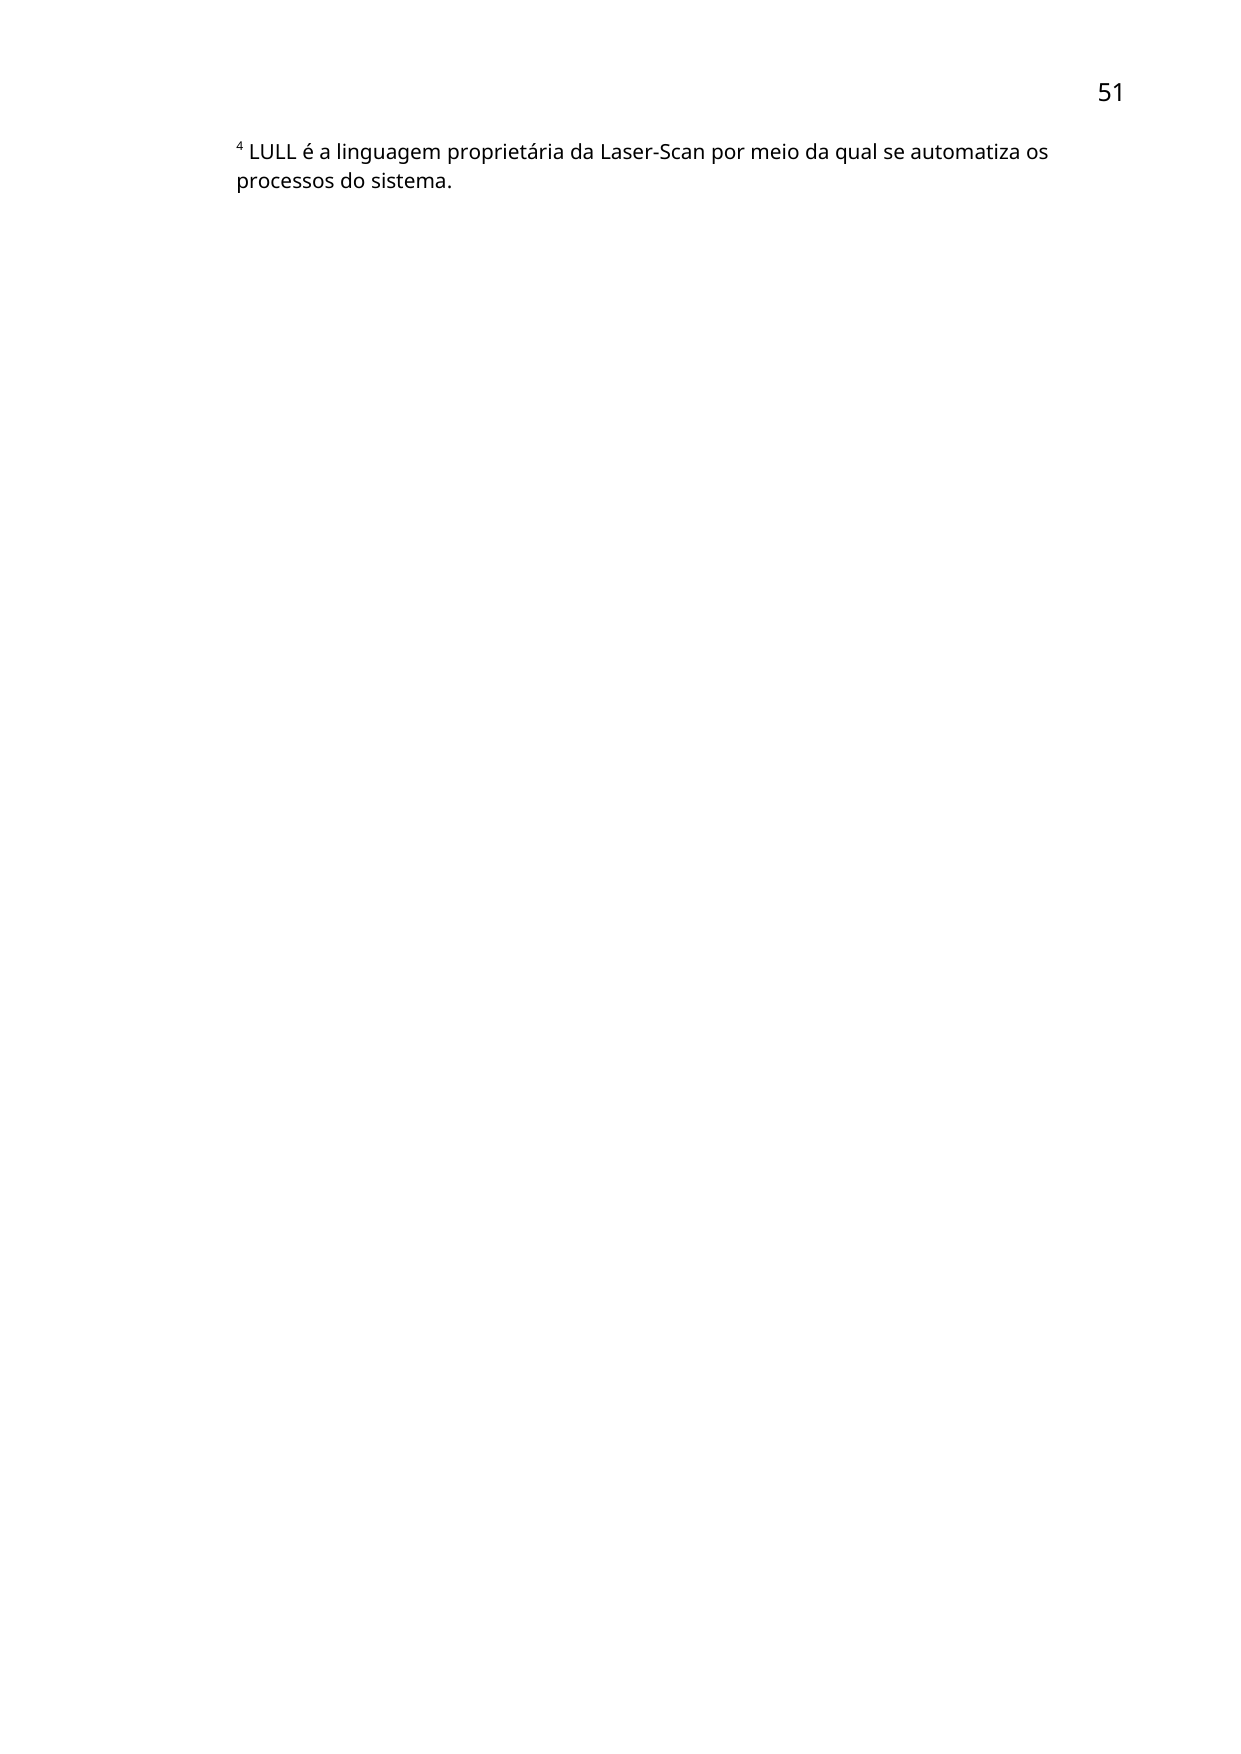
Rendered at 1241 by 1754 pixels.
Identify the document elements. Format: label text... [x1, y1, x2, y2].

text 4 LULL é a linguagem proprietária da Laser-Scan por meio da qual se automatiza os processos do sistema. [236, 137, 1123, 194]
